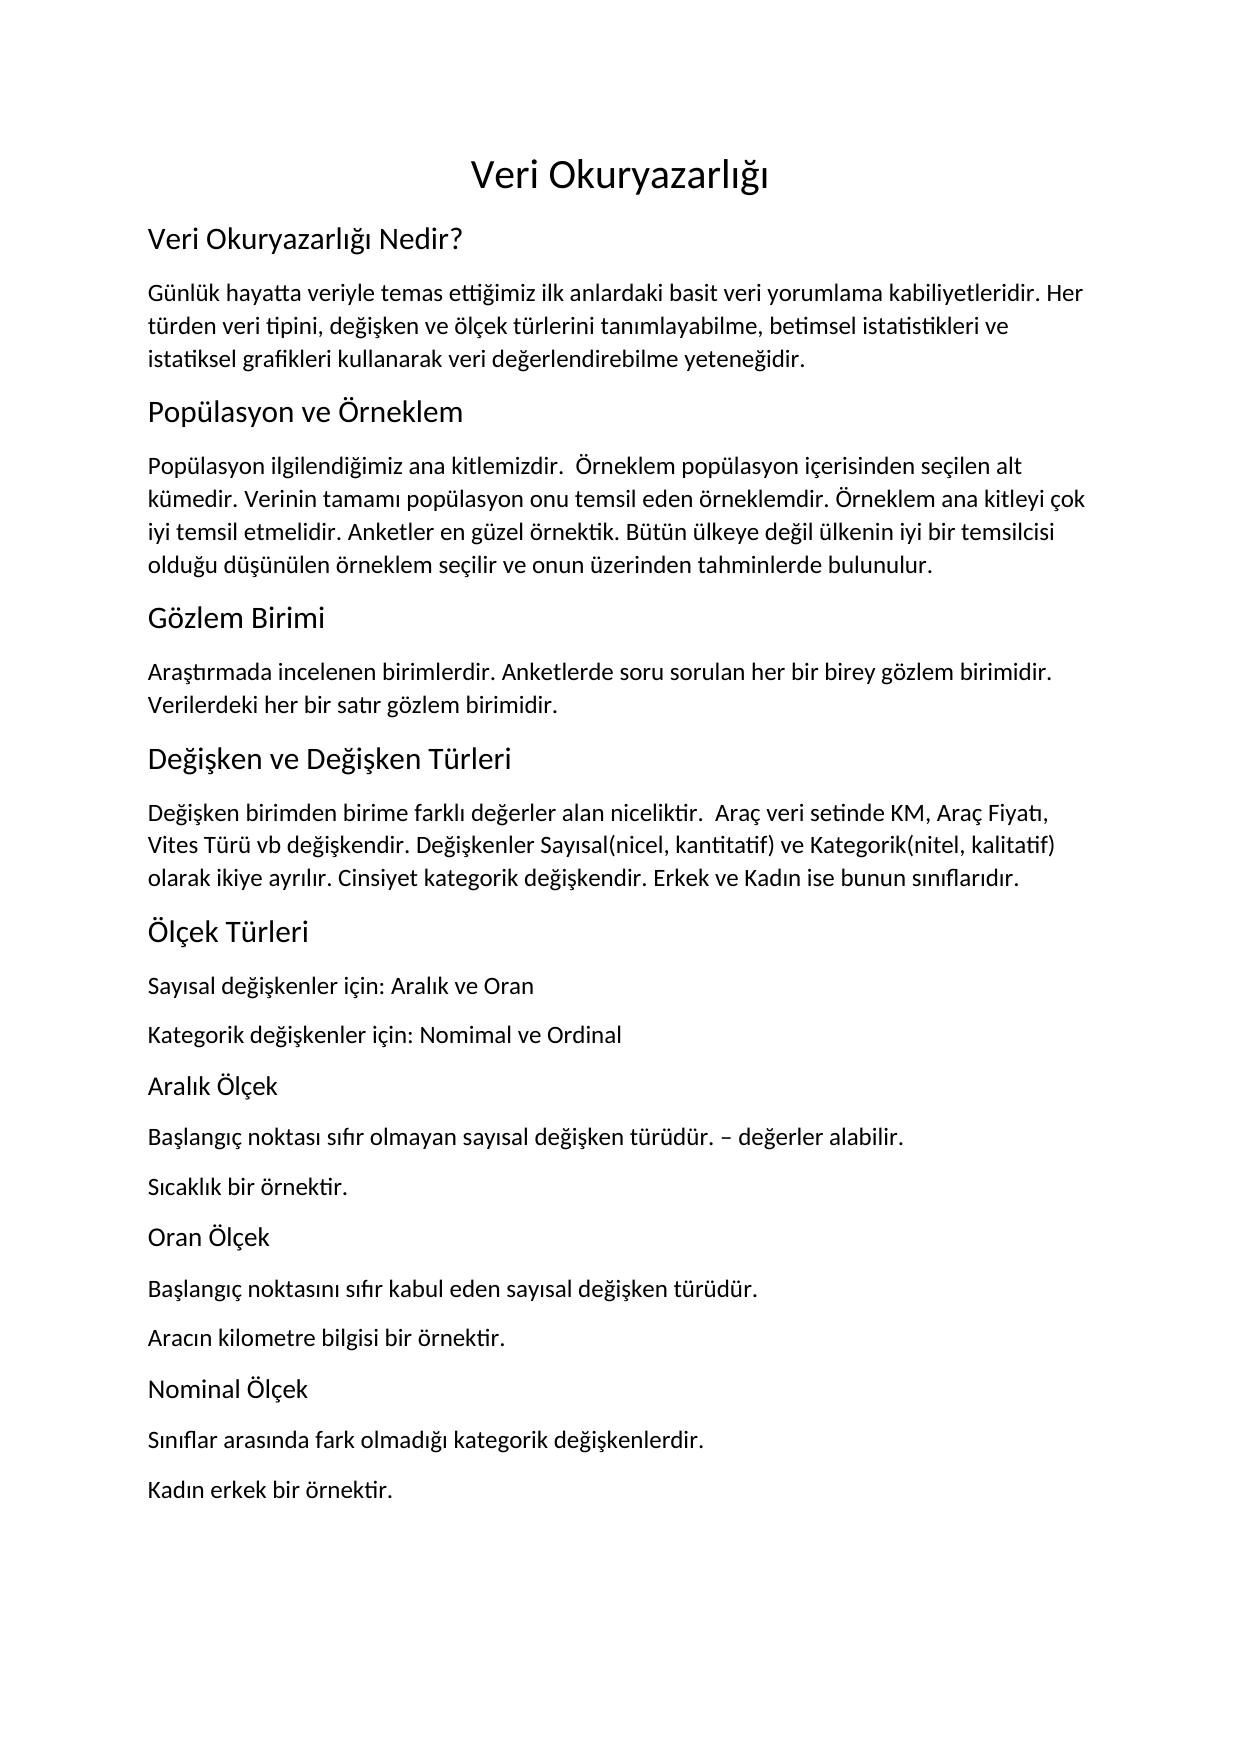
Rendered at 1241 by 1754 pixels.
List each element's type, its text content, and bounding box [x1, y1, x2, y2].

text Değişken birimden birime farklı değerler alan niceliktir. Araç veri setinde KM, Araç Fiyatı, Vites Türü vb değişkendir. Değişkenler Sayısal(nicel, kantitatif) ve Kategorik(nitel, kalitatif) olarak ikiye ayrılır. Cinsiyet kategorik değişkendir. Erkek ve Kadın ise bunun sınıflarıdır. [148, 797, 1093, 893]
text Günlük hayatta veriyle temas ettiğimiz ilk anlardaki basit veri yorumlama kabiliyetleridir. Her türden veri tipini, değişken ve ölçek türlerini tanımlayabilme, betimsel istatistikleri ve istatiksel grafikleri kullanarak veri değerlendirebilme yeteneğidir. [148, 277, 1093, 373]
text Değişken ve Değişken Türleri [148, 739, 1093, 777]
text Başlangıç noktasını sıfır kabul eden sayısal değişken türüdür. [148, 1273, 1093, 1303]
text Gözlem Birimi [148, 598, 1093, 637]
text Popülasyon ve Örneklem [148, 392, 1093, 431]
text Kadın erkek bir örnektir. [148, 1474, 1093, 1504]
text Ölçek Türleri [148, 912, 1093, 950]
text Kategorik değişkenler için: Nomimal ve Ordinal [148, 1019, 1093, 1050]
text Araştırmada incelenen birimlerdir. Anketlerde soru sorulan her bir birey gözlem birimidir. Verilerdeki her bir satır gözlem birimidir. [148, 656, 1093, 720]
text Veri Okuryazarlığı Nedir? [148, 219, 1093, 257]
text Popülasyon ilgilendiğimiz ana kitlemizdir. Örneklem popülasyon içerisinden seçilen alt kümedir. Verinin tamamı popülasyon onu temsil eden örneklemdir. Örneklem ana kitleyi çok iyi temsil etmelidir. Anketler en güzel örnektik. Bütün ülkeye değil ülkenin iyi bir temsilcisi olduğu düşünülen örneklem seçilir ve onun üzerinden tahminlerde bulunulur. [148, 450, 1093, 579]
text Sayısal değişkenler için: Aralık ve Oran [148, 970, 1093, 1000]
text Başlangıç noktası sıfır olmayan sayısal değişken türüdür. – değerler alabilir. [148, 1121, 1093, 1152]
text Sıcaklık bir örnektir. [148, 1171, 1093, 1201]
text Aralık Ölçek [148, 1069, 1093, 1102]
text Oran Ölçek [148, 1221, 1093, 1253]
text Aracın kilometre bilgisi bir örnektir. [148, 1322, 1093, 1353]
text Sınıflar arasında fark olmadığı kategorik değişkenlerdir. [148, 1424, 1093, 1455]
text Veri Okuryazarlığı [148, 148, 1093, 198]
text Nominal Ölçek [148, 1372, 1093, 1405]
